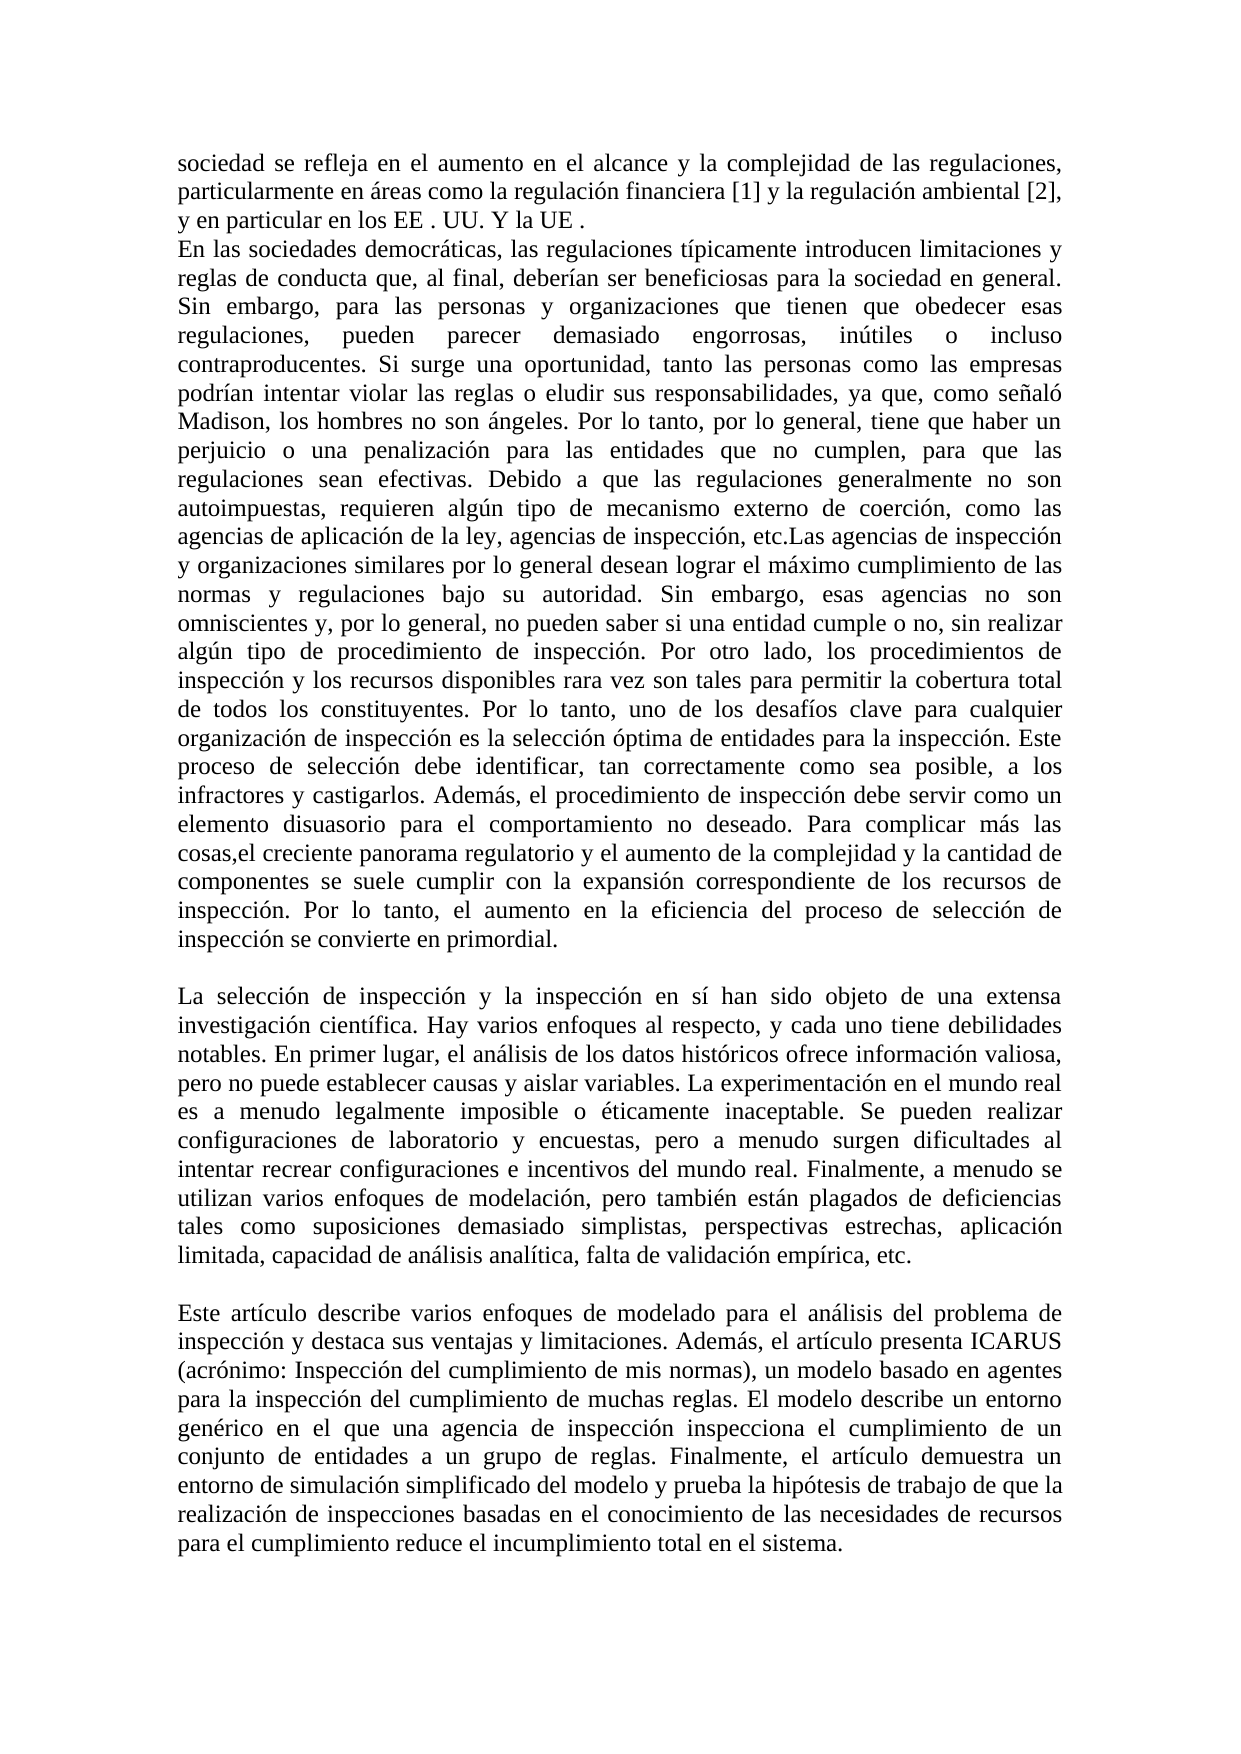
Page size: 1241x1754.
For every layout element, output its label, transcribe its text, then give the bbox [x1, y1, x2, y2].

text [177, 148, 1063, 234]
text En las sociedades democráticas, las regulaciones típicamente introducen limitaciones y reglas de conducta que, al final, deberían ser beneficiosas para la sociedad en general. Sin embargo, para las personas y organizaciones que tienen que obedecer esas regulaciones, pueden parecer demasiado engorrosas, inútiles o incluso contraproducentes. Si surge una oportunidad, tanto las personas como las empresas podrían intentar violar las reglas o eludir sus responsabilidades, ya que, como señaló Madison, los hombres no son ángeles. Por lo tanto, por lo general, tiene que haber un perjuicio o una penalización para las entidades que no cumplen, para que las regulaciones sean efectivas. Debido a que las regulaciones generalmente no son autoimpuestas, requieren algún tipo de mecanismo externo de coerción, como las agencias de aplicación de la ley, agencias de inspección, etc.Las agencias de inspección y organizaciones similares por lo general desean lograr el máximo cumplimiento de las normas y regulaciones bajo su autoridad. Sin embargo, esas agencias no son omniscientes y, por lo general, no pueden saber si una entidad cumple o no, sin realizar algún tipo de procedimiento de inspección. Por otro lado, los procedimientos de inspección y los recursos disponibles rara vez son tales para permitir la cobertura total de todos los constituyentes. Por lo tanto, uno de los desafíos clave para cualquier organización de inspección es la selección óptima de entidades para la inspección. Este proceso de selección debe identificar, tan correctamente como sea posible, a los infractores y castigarlos. Además, el procedimiento de inspección debe servir como un elemento disuasorio para el comportamiento no deseado. Para complicar más las cosas,el creciente panorama regulatorio y el aumento de la complejidad y la cantidad de componentes se suele cumplir con la expansión correspondiente de los recursos de inspección. Por lo tanto, el aumento en la eficiencia del proceso de selección de inspección se convierte en primordial. [177, 234, 1063, 953]
text La selección de inspección y la inspección en sí han sido objeto de una extensa investigación científica. Hay varios enfoques al respecto, y cada uno tiene debilidades notables. En primer lugar, el análisis de los datos históricos ofrece información valiosa, pero no puede establecer causas y aislar variables. La experimentación en el mundo real es a menudo legalmente imposible o éticamente inaceptable. Se pueden realizar configuraciones de laboratorio y encuestas, pero a menudo surgen dificultades al intentar recrear configuraciones e incentivos del mundo real. Finalmente, a menudo se utilizan varios enfoques de modelación, pero también están plagados de deficiencias tales como suposiciones demasiado simplistas, perspectivas estrechas, aplicación limitada, capacidad de análisis analítica, falta de validación empírica, etc. [177, 981, 1063, 1269]
text Este artículo describe varios enfoques de modelado para el análisis del problema de inspección y destaca sus ventajas y limitaciones. Además, el artículo presenta ICARUS (acrónimo: Inspección del cumplimiento de mis normas), un modelo basado en agentes para la inspección del cumplimiento de muchas reglas. El modelo describe un entorno genérico en el que una agencia de inspección inspecciona el cumplimiento de un conjunto de entidades a un grupo de reglas. Finalmente, el artículo demuestra un entorno de simulación simplificado del modelo y prueba la hipótesis de trabajo de que la realización de inspecciones basadas en el conocimiento de las necesidades de recursos para el cumplimiento reduce el incumplimiento total en el sistema. [177, 1298, 1063, 1556]
